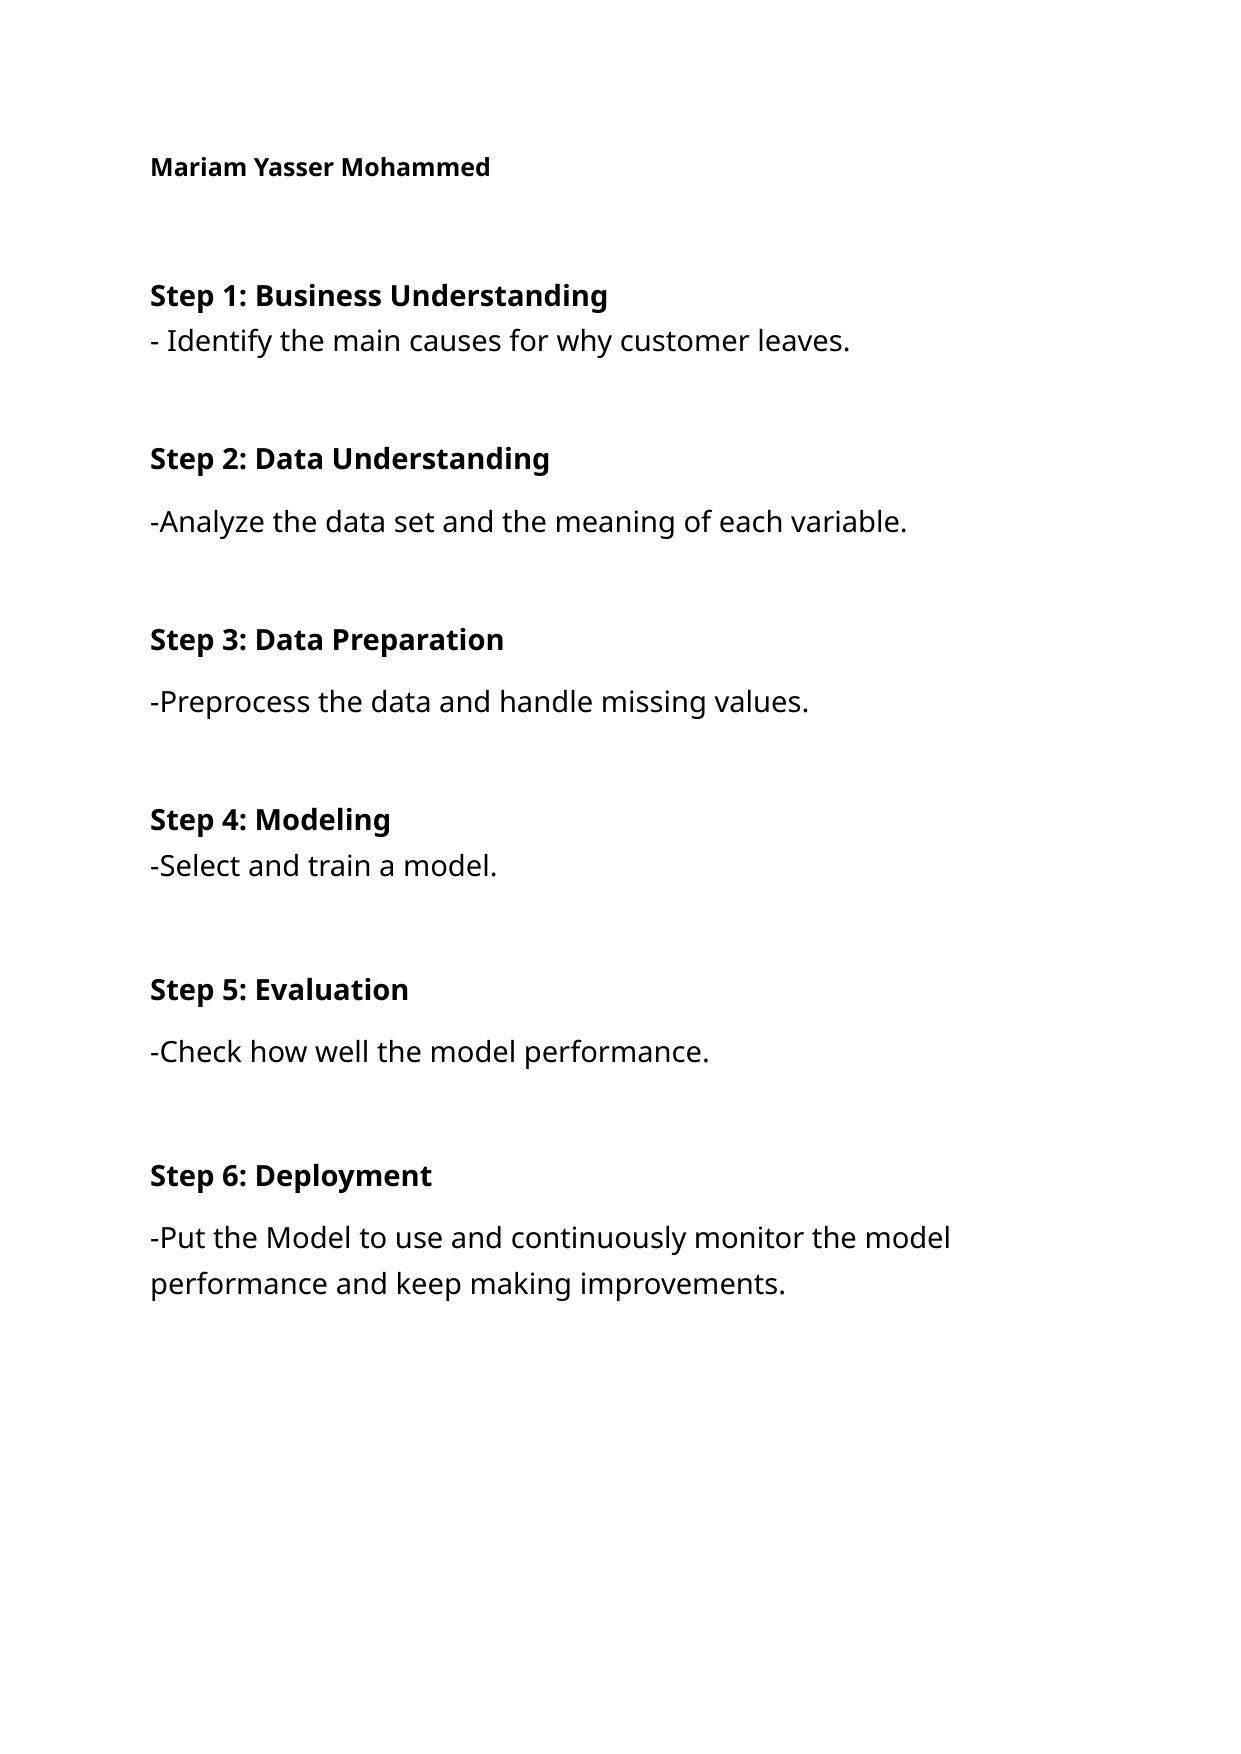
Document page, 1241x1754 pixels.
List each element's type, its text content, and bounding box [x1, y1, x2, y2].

text -Put the Model to use and continuously monitor the model performance and keep making improvements. [150, 1217, 1090, 1303]
text Step 2: Data Understanding [150, 438, 1090, 478]
text Step 3: Data Preparation [150, 619, 1090, 659]
text -Preprocess the data and handle missing values. [150, 681, 1090, 721]
text -Analyze the data set and the meaning of each variable. [150, 501, 1090, 541]
text -Check how well the model performance. Step 6: Deployment [150, 1031, 1090, 1195]
text Step 4: Modeling -Select and train a model. Step 5: Evaluation [150, 799, 1090, 1009]
text Mariam Yasser Mohammed Step 1: Business Understanding - Identify the main causes for why customer leaves. [150, 150, 1090, 360]
